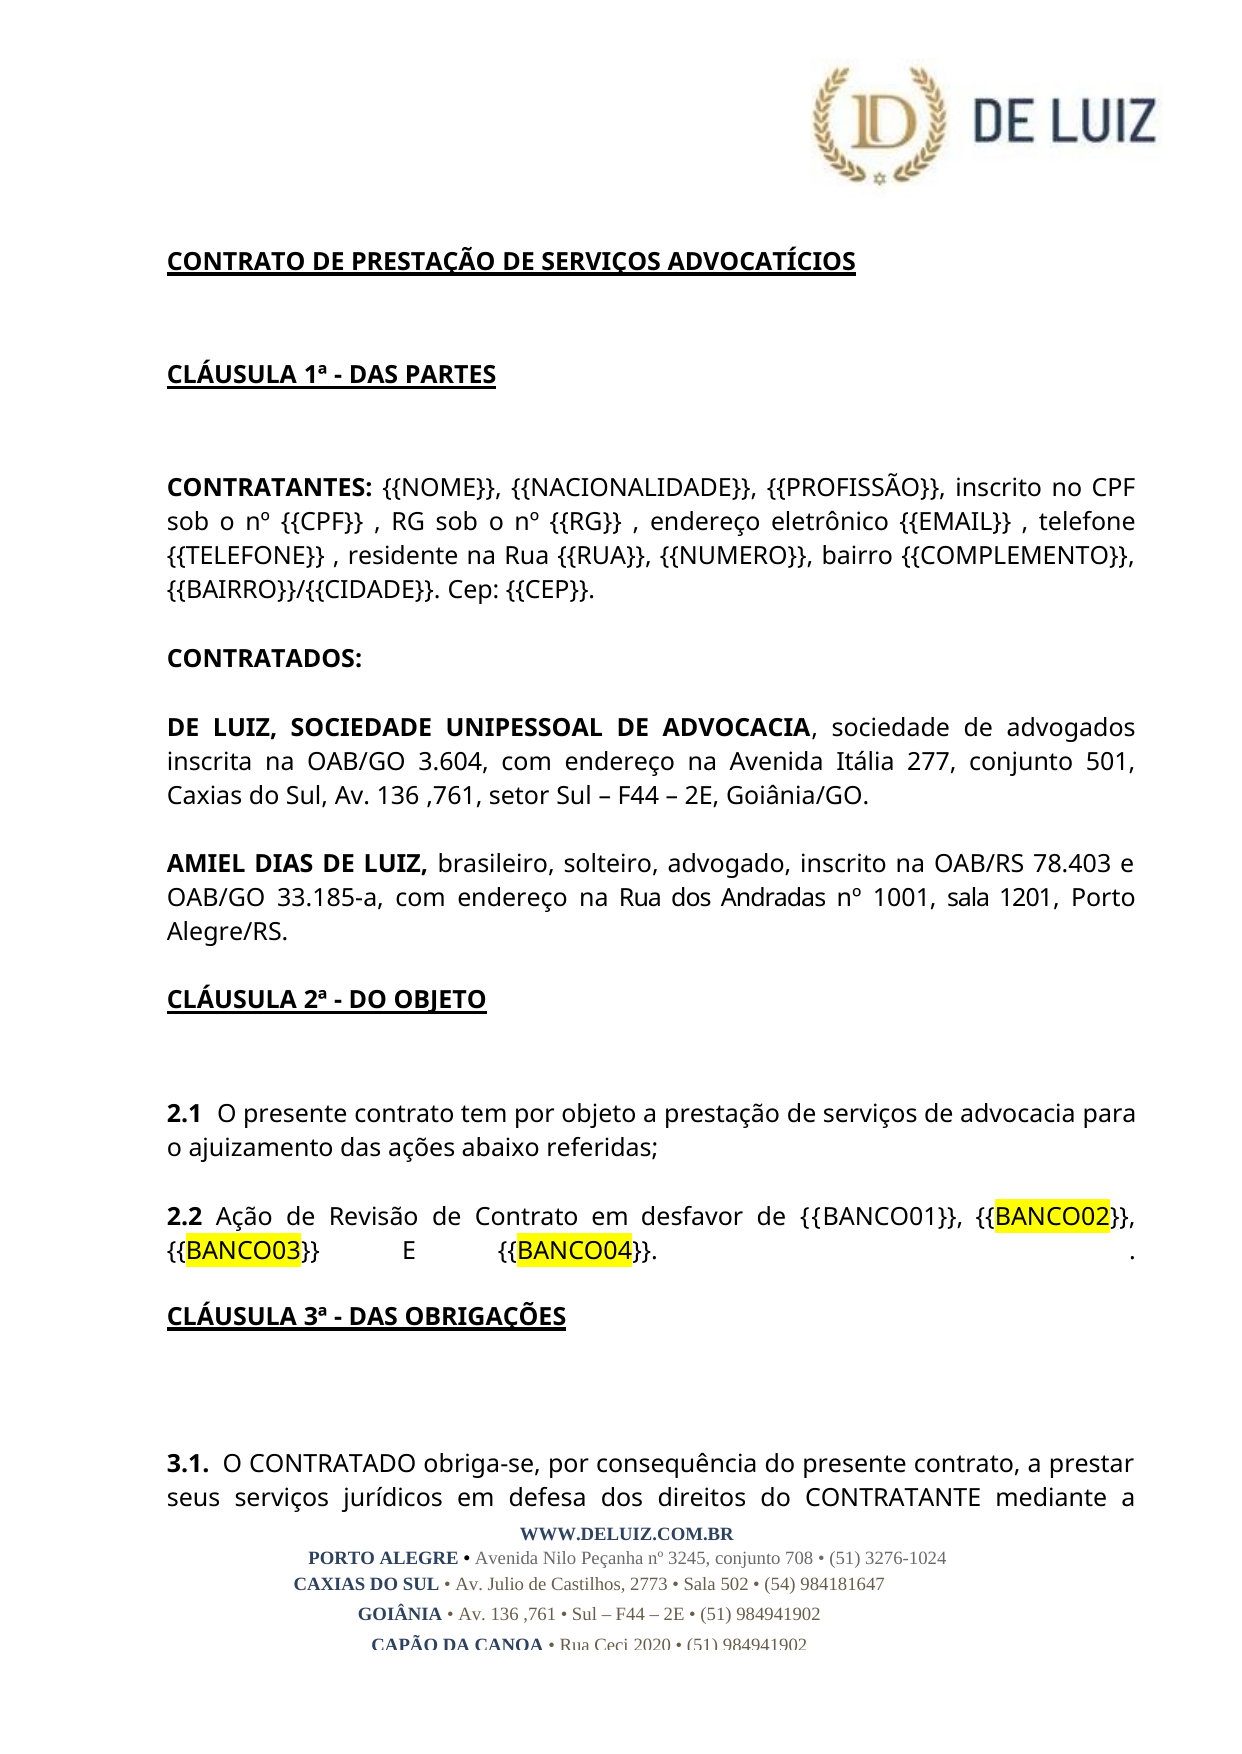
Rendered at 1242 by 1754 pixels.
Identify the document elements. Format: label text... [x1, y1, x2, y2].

subtitle CLÁUSULA 3ª - DAS OBRIGAÇÕES [167, 1298, 1148, 1332]
subtitle CONTRATADOS: [167, 640, 1148, 674]
text AMIEL DIAS DE LUIZ, brasileiro, solteiro, advogado, inscrito na OAB/RS 78.403 e OAB/GO 33.185-a, com endereço na Rua dos Andradas nº 1001, sala 1201, Porto Alegre/RS. [167, 846, 1136, 948]
list O presente contrato tem por objeto a prestação de serviços de advocacia para o ajuizamento das ações abaixo referidas; [167, 1095, 1136, 1163]
subtitle CONTRATO DE PRESTAÇÃO DE SERVIÇOS ADVOCATÍCIOS [167, 243, 1148, 277]
text CLÁUSULA 1ª - DAS PARTES [167, 357, 1148, 391]
text CONTRATANTES: {{NOME}}, {{NACIONALIDADE}}, {{PROFISSÃO}}, inscrito no CPF sob o nº {{CPF}} , RG sob o nº {{RG}} , endereço eletrônico {{EMAIL}} , telefone {{TELEFONE}} , residente na Rua {{RUA}}, {{NUMERO}}, bairro {{COMPLEMENTO}}, {{BAIRRO}}/{{CIDADE}}. Cep: {{CEP}}. [167, 470, 1137, 606]
picture [810, 58, 1164, 198]
subtitle CLÁUSULA 2ª - DO OBJETO [167, 982, 1148, 1016]
list Ação de Revisão de Contrato em desfavor de {{BANCO01}}, {{BANCO02}}, {{BANCO03}} E {{BANCO04}}. . [167, 1199, 1136, 1298]
text DE LUIZ, SOCIEDADE UNIPESSOAL DE ADVOCACIA, sociedade de advogados inscrita na OAB/GO 3.604, com endereço na Avenida Itália 277, conjunto 501, Caxias do Sul, Av. 136 ,761, setor Sul – F44 – 2E, Goiânia/GO. [167, 709, 1136, 811]
